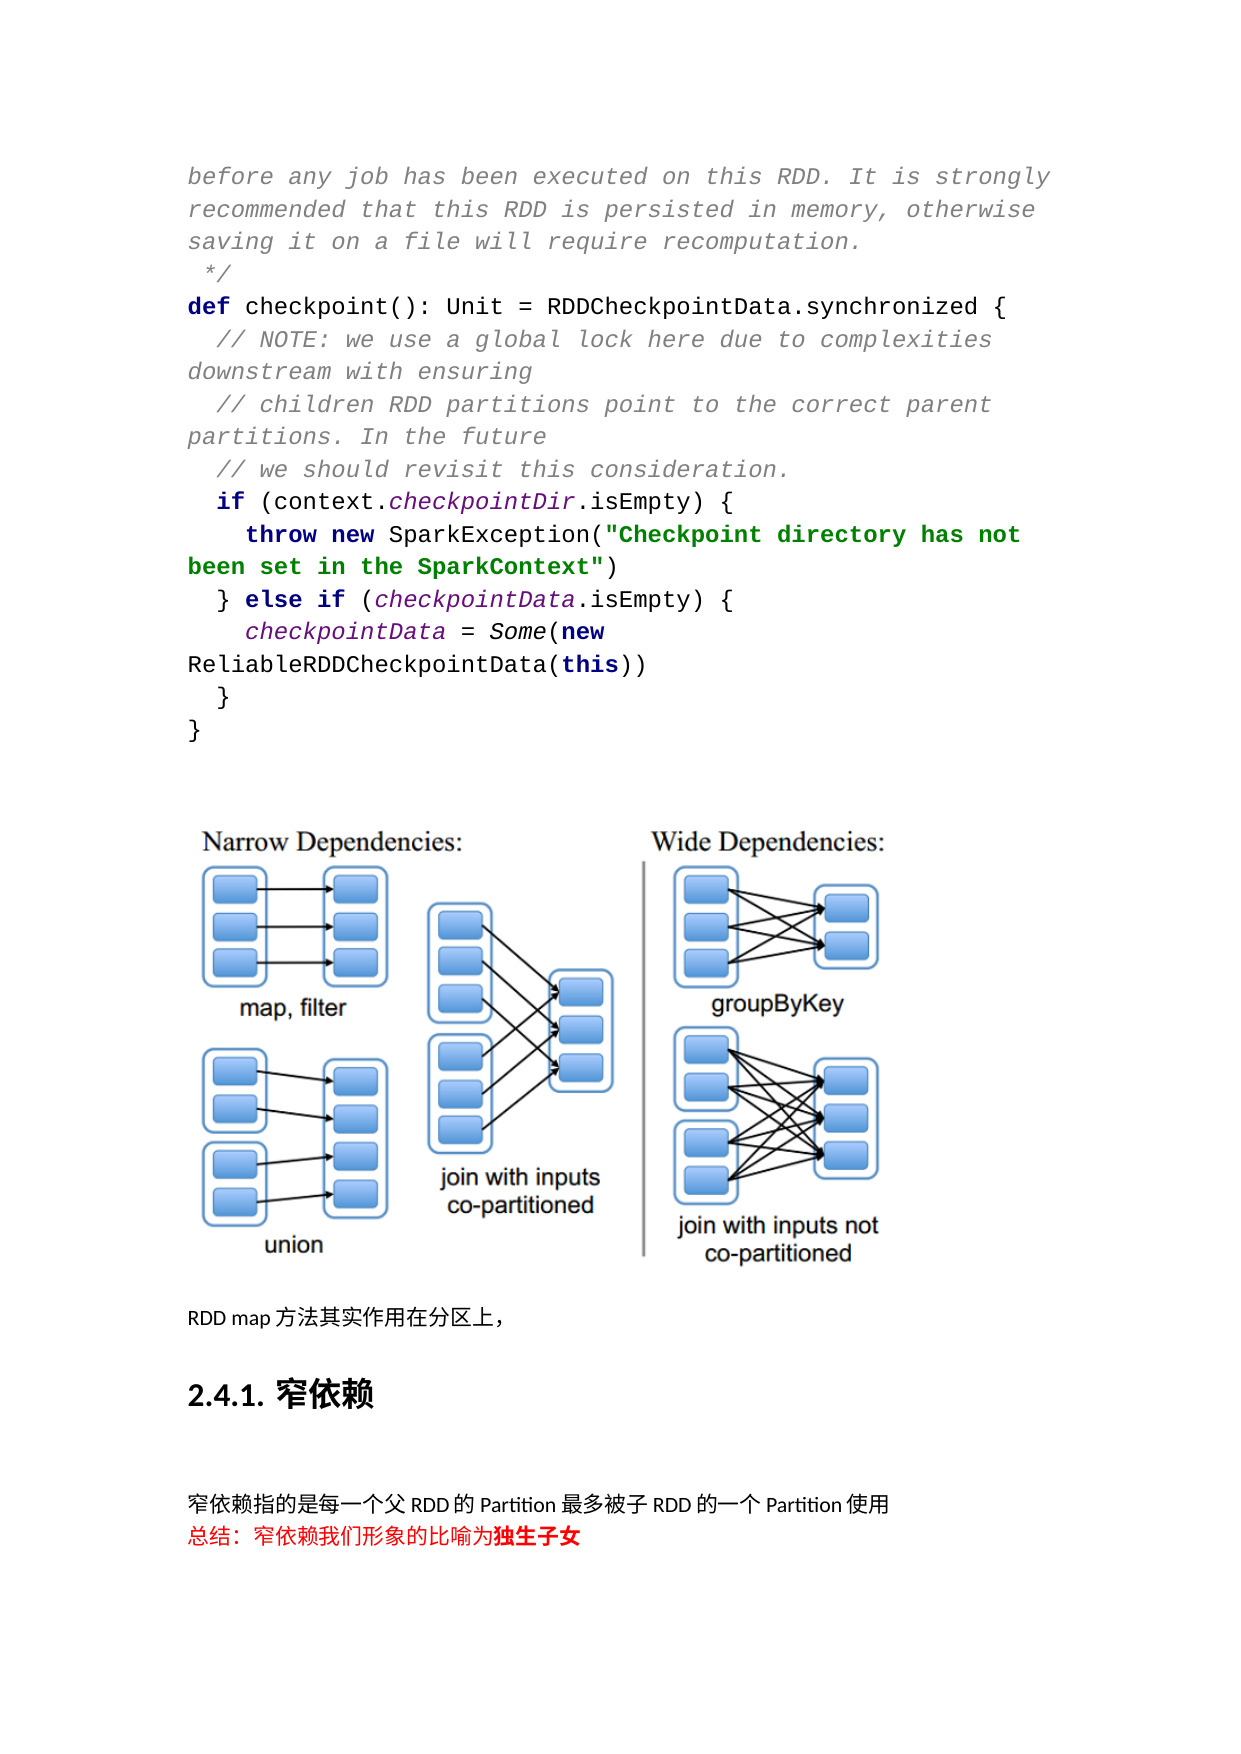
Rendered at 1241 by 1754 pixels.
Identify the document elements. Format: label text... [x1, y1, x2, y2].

text 总结：窄依赖我们形象的比喻为独生子女 [187, 1519, 1053, 1551]
text 窄依赖指的是每一个父RDD的Partition最多被子RDD的一个Partition使用 [187, 1486, 1053, 1519]
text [187, 162, 1053, 747]
picture [187, 812, 911, 1272]
subtitle 窄依赖 [187, 1359, 1053, 1424]
text RDD map方法其实作用在分区上， [187, 1299, 1053, 1332]
